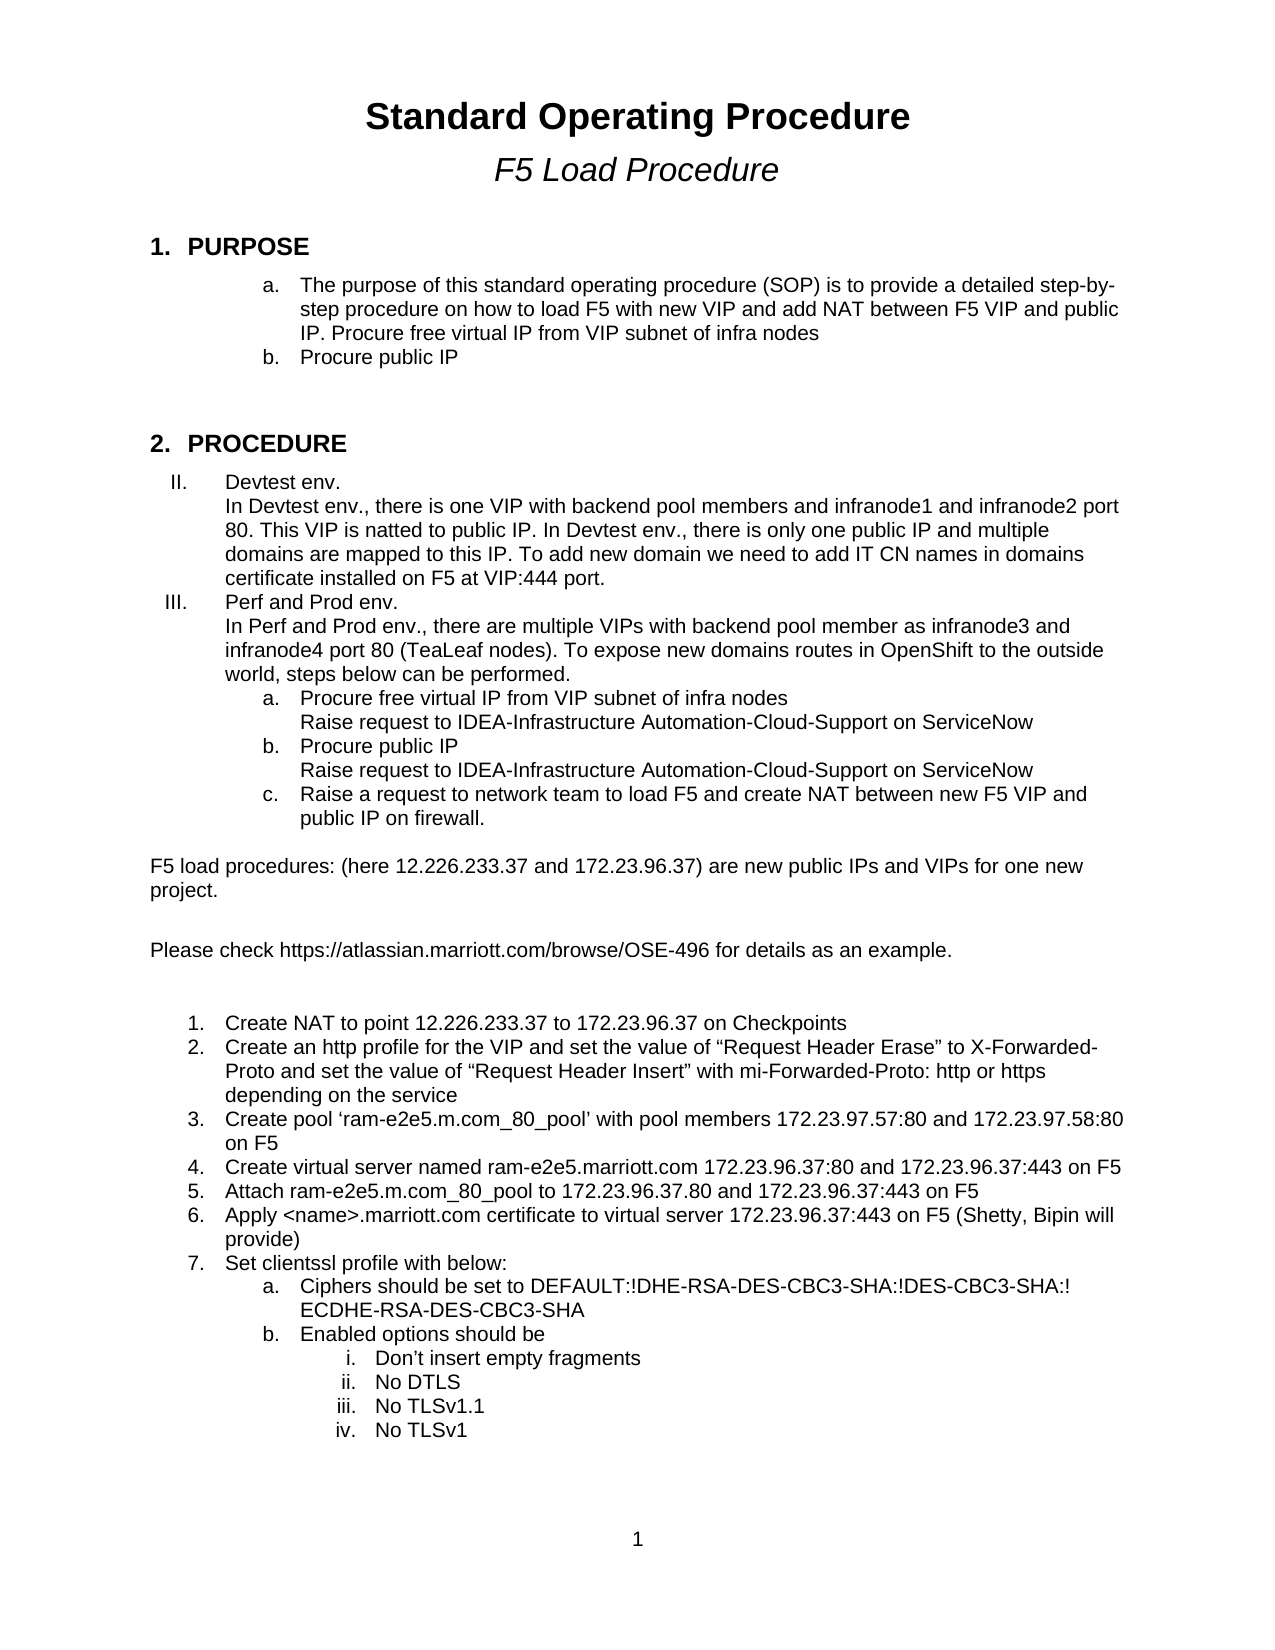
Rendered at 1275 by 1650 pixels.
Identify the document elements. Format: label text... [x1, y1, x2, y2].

subtitle PURPOSE [150, 231, 1125, 260]
list The purpose of this standard operating procedure (SOP) is to provide a detailed step-by-step procedure on how to load F5 with new VIP and add NAT between F5 VIP and public IP. Procure free virtual IP from VIP subnet of infra nodes [262, 273, 1125, 344]
subtitle PROCEDURE [150, 429, 1125, 458]
list Procure free virtual IP from VIP subnet of infra nodes [262, 686, 1125, 710]
list No TLSv1.1 [356, 1394, 1125, 1418]
list Create virtual server named ram-e2e5.marriott.com 172.23.96.37:80 and 172.23.96.37:443 on F5 [187, 1154, 1125, 1178]
text Please check https://atlassian.marriott.com/browse/OSE-496 for details as an example. [150, 938, 1125, 962]
list Devtest env. [187, 470, 1125, 494]
list In Devtest env., there is one VIP with backend pool members and infranode1 and infranode2 port 80. This VIP is natted to public IP. In Devtest env., there is only one public IP and multiple domains are mapped to this IP. To add new domain we need to add IT CN names in domains certificate installed on F5 at VIP:444 port. [225, 494, 1125, 590]
list No DTLS [356, 1370, 1125, 1394]
list Raise request to IDEA-Infrastructure Automation-Cloud-Support on ServiceNow [225, 758, 1125, 782]
list Procure public IP [262, 734, 1125, 758]
list Enabled options should be [262, 1322, 1125, 1346]
list Raise request to IDEA-Infrastructure Automation-Cloud-Support on ServiceNow [225, 710, 1125, 734]
list Create an http profile for the VIP and set the value of “Request Header Erase” to X-Forwarded-Proto and set the value of “Request Header Insert” with mi-Forwarded-Proto: http or https depending on the service [187, 1035, 1125, 1107]
list Perf and Prod env. [187, 590, 1125, 614]
list Raise a request to network team to load F5 and create NAT between new F5 VIP and public IP on firewall. [262, 782, 1125, 829]
list Set clientssl profile with below: [187, 1250, 1125, 1274]
list Procure public IP [262, 344, 1125, 368]
list Create NAT to point 12.226.233.37 to 172.23.96.37 on Checkpoints [187, 1011, 1125, 1035]
list Create pool ‘ram-e2e5.m.com_80_pool’ with pool members 172.23.97.57:80 and 172.23.97.58:80 on F5 [187, 1107, 1125, 1154]
list Attach ram-e2e5.m.com_80_pool to 172.23.96.37.80 and 172.23.96.37:443 on F5 [187, 1178, 1125, 1202]
list Apply <name>.marriott.com certificate to virtual server 172.23.96.37:443 on F5 (Shetty, Bipin will provide) [187, 1202, 1125, 1250]
list Don’t insert empty fragments [356, 1346, 1125, 1370]
list F5 load procedures: (here 12.226.233.37 and 172.23.96.37) are new public IPs and VIPs for one new project. [150, 853, 1125, 901]
list Ciphers should be set to DEFAULT:!DHE-RSA-DES-CBC3-SHA:!DES-CBC3-SHA:!ECDHE-RSA-DES-CBC3-SHA [262, 1274, 1125, 1322]
list In Perf and Prod env., there are multiple VIPs with backend pool member as infranode3 and infranode4 port 80 (TeaLeaf nodes). To expose new domains routes in OpenShift to the outside world, steps below can be performed. [225, 614, 1125, 686]
list No TLSv1 [356, 1418, 1125, 1442]
